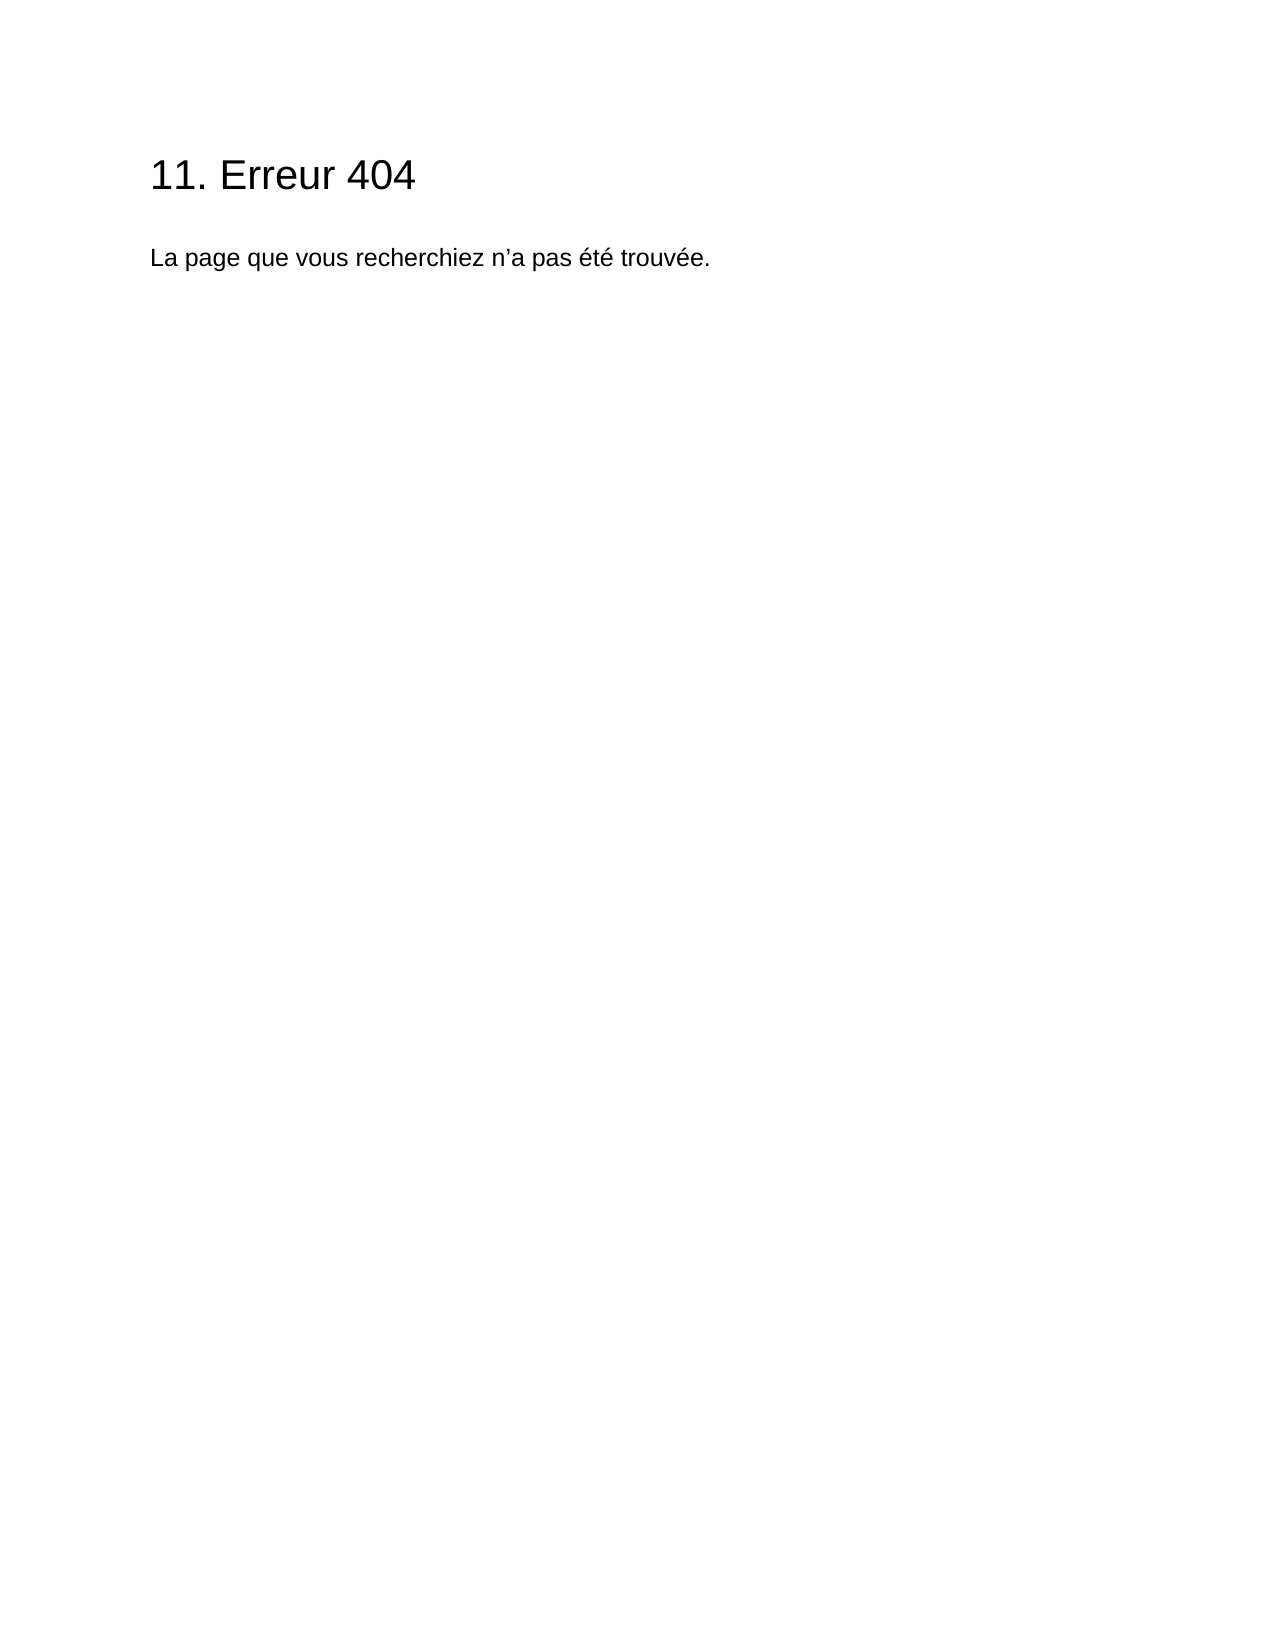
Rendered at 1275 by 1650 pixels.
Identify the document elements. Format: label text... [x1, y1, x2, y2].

subtitle 11. Erreur 404 [150, 150, 1125, 198]
text La page que vous recherchiez n’a pas été trouvée. [150, 243, 1125, 272]
